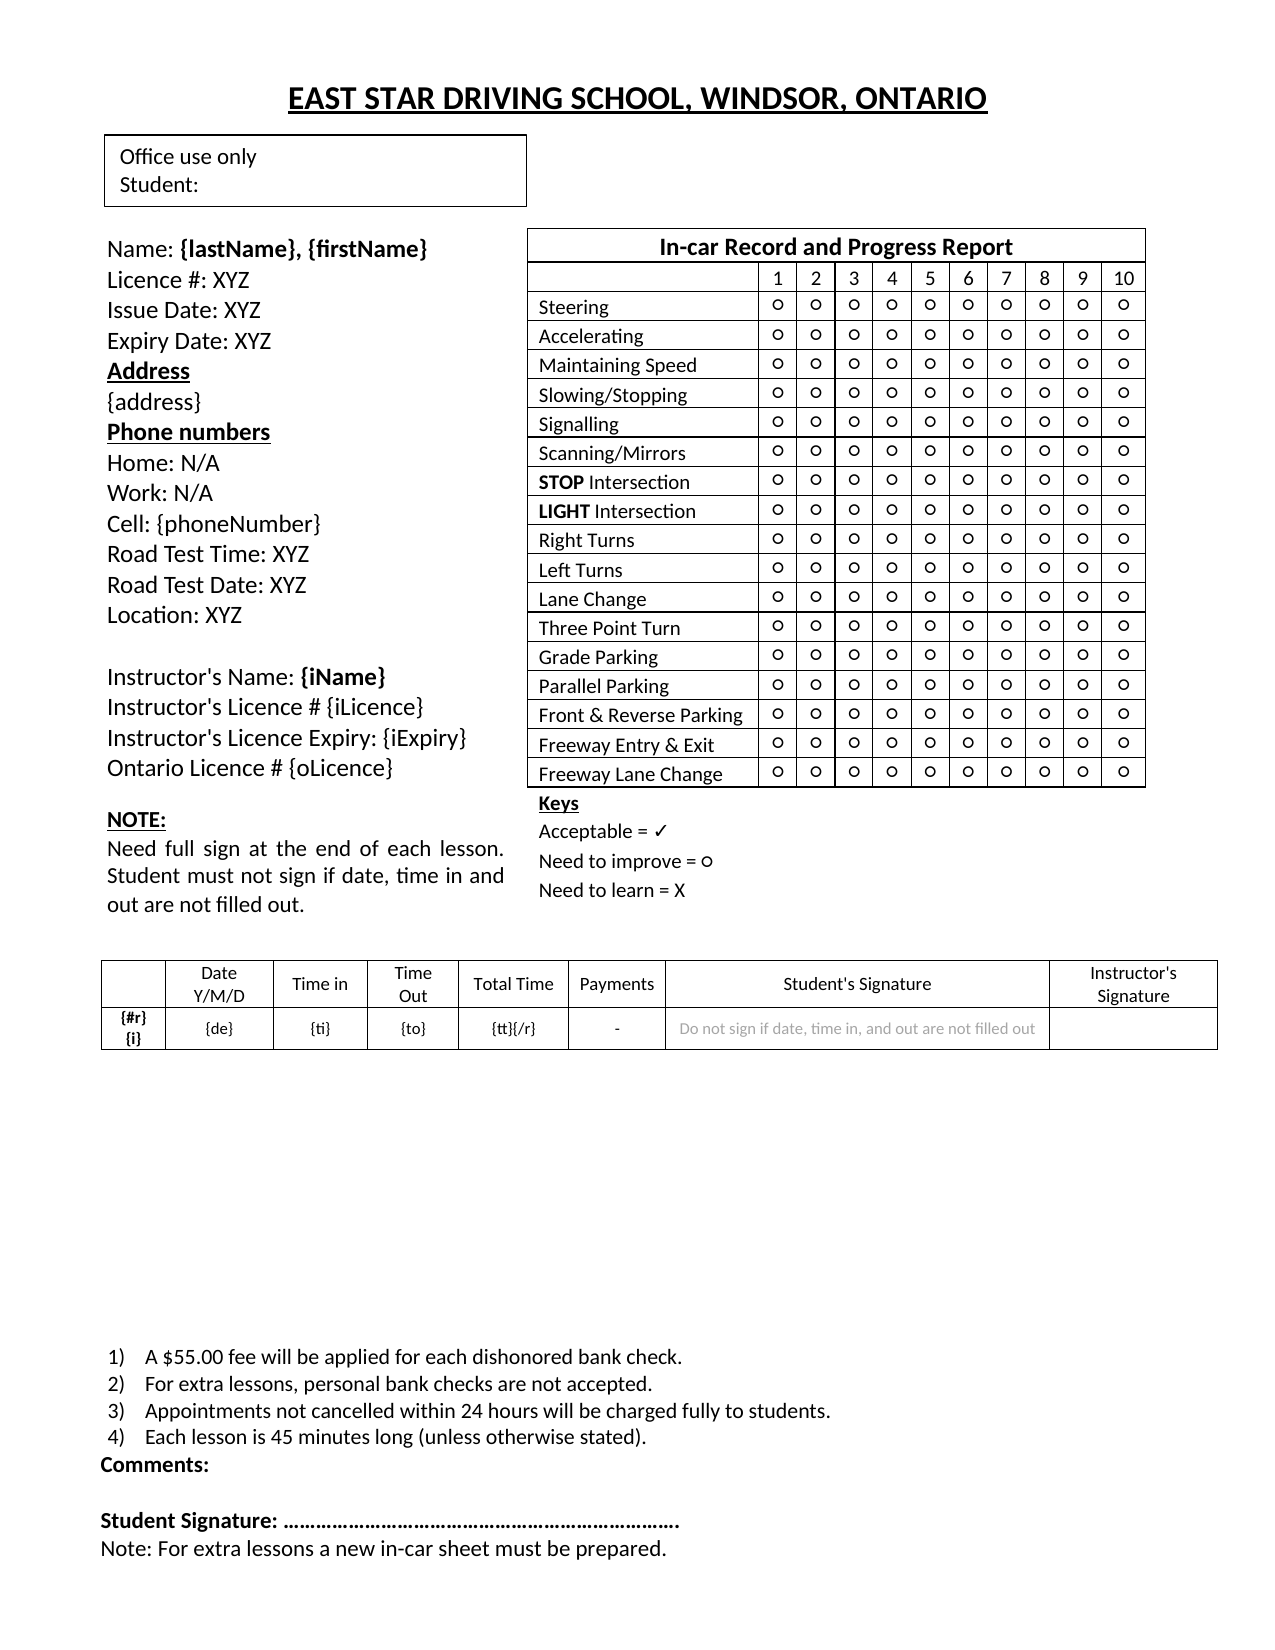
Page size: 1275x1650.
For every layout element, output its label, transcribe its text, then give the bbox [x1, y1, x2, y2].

text Student Signature: ………………………………………………………………. [100, 1506, 1174, 1534]
list Appointments not cancelled within 24 hours will be charged fully to students. [107, 1397, 1174, 1423]
list Each lesson is 45 minutes long (unless otherwise stated). [107, 1423, 1174, 1450]
list A $55.00 fee will be applied for each dishonored bank check. [107, 1343, 1174, 1370]
text Comments: [100, 1450, 1174, 1478]
text EAST STAR DRIVING SCHOOL, WINDSOR, ONTARIO [100, 77, 1174, 117]
text Note: For extra lessons a new in-car sheet must be prepared. [100, 1534, 1174, 1562]
list For extra lessons, personal bank checks are not accepted. [107, 1370, 1174, 1397]
